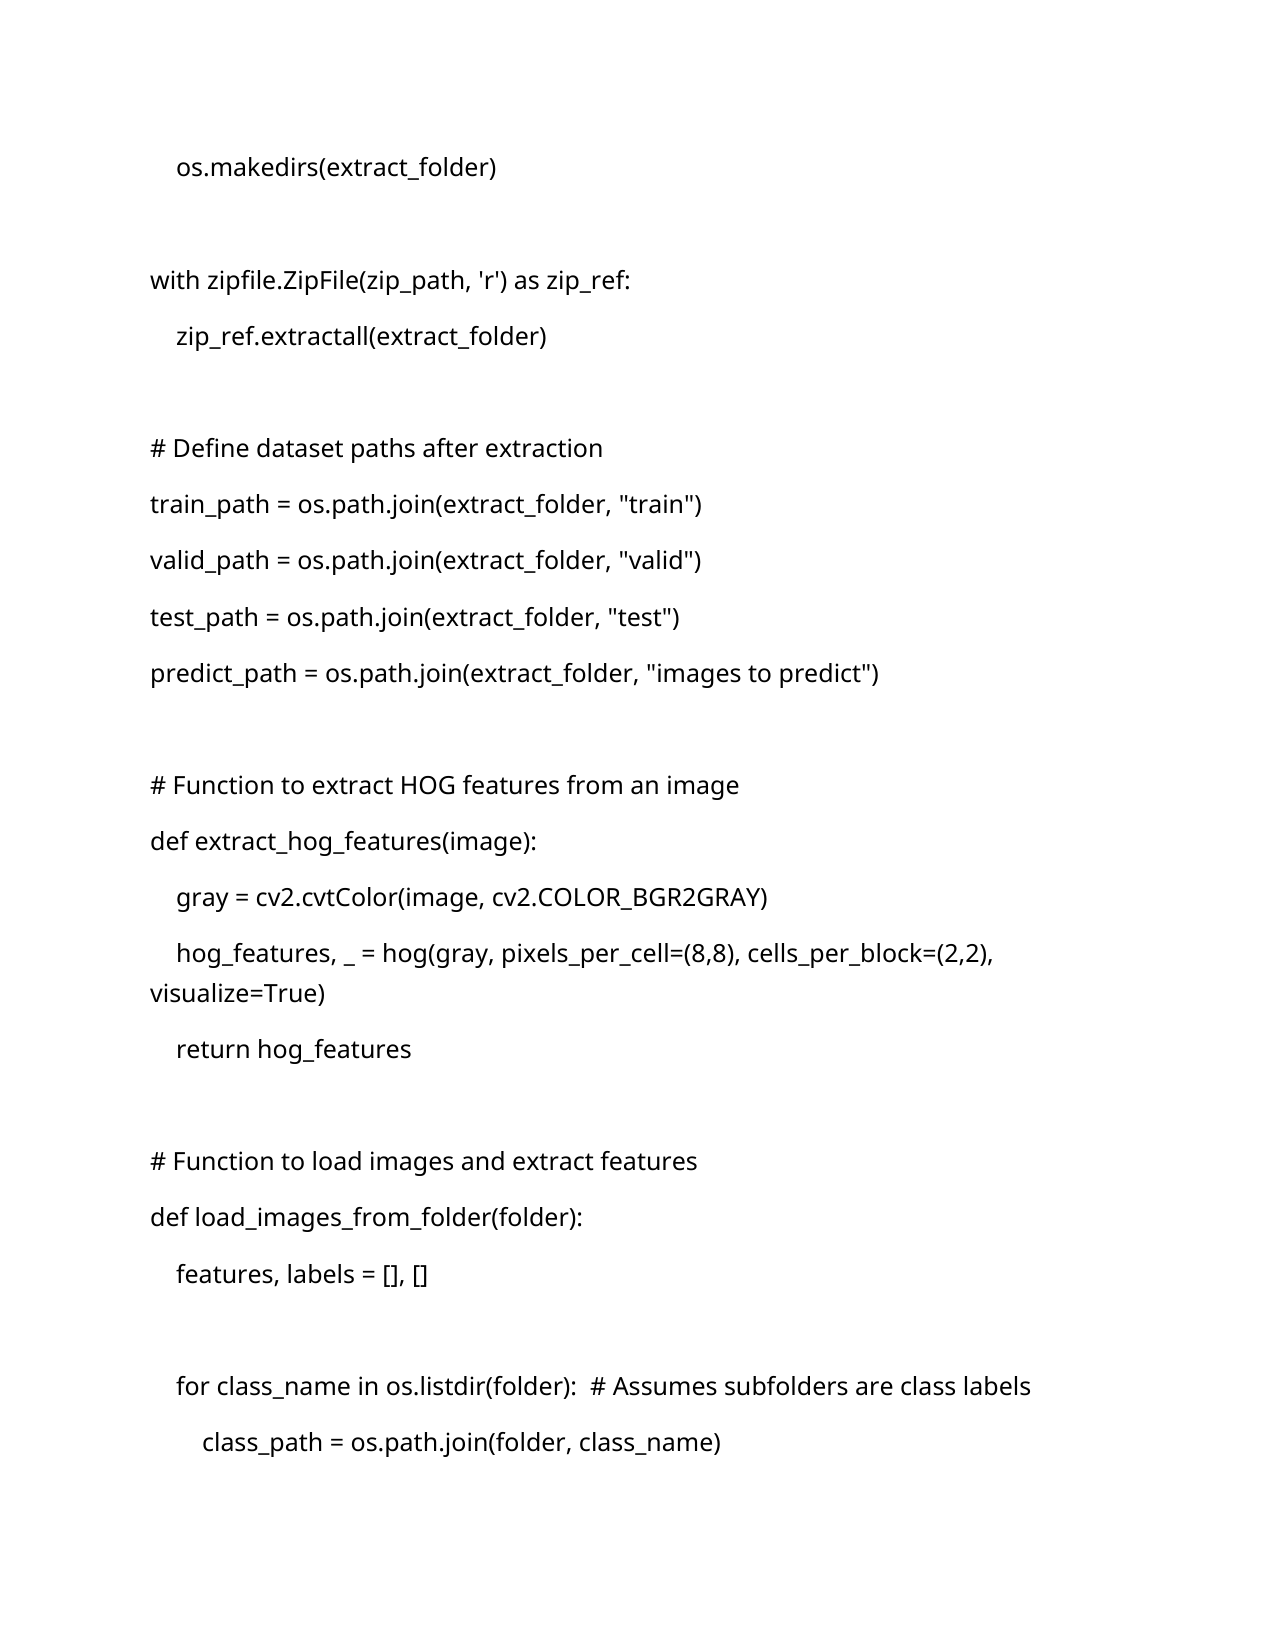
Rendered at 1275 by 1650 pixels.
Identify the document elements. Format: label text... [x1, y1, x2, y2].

text def extract_hog_features(image): [150, 824, 1125, 858]
text valid_path = os.path.join(extract_folder, "valid") [150, 543, 1125, 577]
text # Function to load images and extract features [150, 1144, 1125, 1178]
text hog_features, _ = hog(gray, pixels_per_cell=(8,8), cells_per_block=(2,2), visualize=True) [150, 936, 1125, 1009]
text class_path = os.path.join(folder, class_name) [150, 1425, 1125, 1459]
text return hog_features [150, 1032, 1125, 1066]
text with zipfile.ZipFile(zip_path, 'r') as zip_ref: [150, 262, 1125, 296]
text # Define dataset paths after extraction [150, 431, 1125, 465]
text for class_name in os.listdir(folder): # Assumes subfolders are class labels [150, 1368, 1125, 1403]
text features, labels = [], [] [150, 1256, 1125, 1290]
text os.makedirs(extract_folder) [150, 150, 1125, 184]
text zip_ref.extractall(extract_folder) [150, 318, 1125, 352]
text test_path = os.path.join(extract_folder, "test") [150, 599, 1125, 633]
text # Function to extract HOG features from an image [150, 768, 1125, 802]
text def load_images_from_folder(folder): [150, 1200, 1125, 1234]
text gray = cv2.cvtColor(image, cv2.COLOR_BGR2GRAY) [150, 880, 1125, 914]
text predict_path = os.path.join(extract_folder, "images to predict") [150, 655, 1125, 689]
text train_path = os.path.join(extract_folder, "train") [150, 487, 1125, 521]
